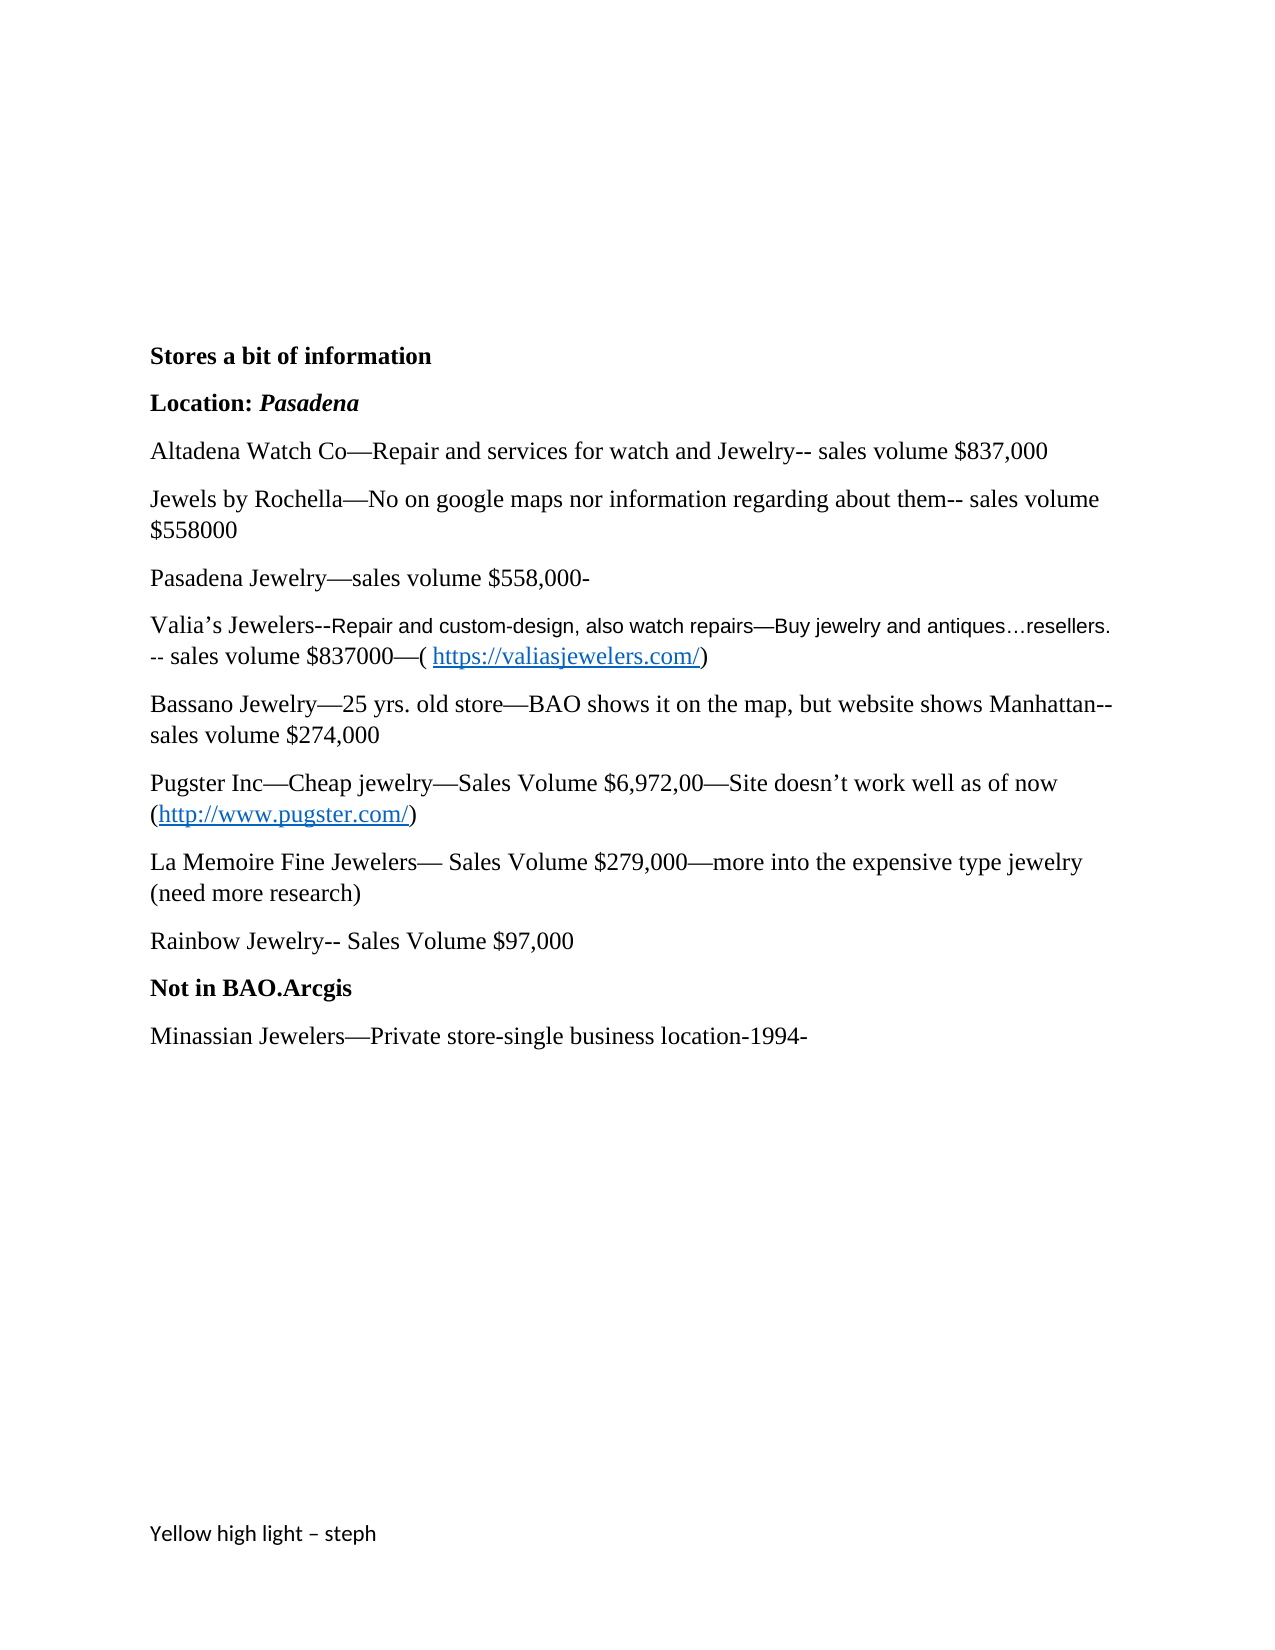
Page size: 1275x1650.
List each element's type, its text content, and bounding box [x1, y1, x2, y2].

text Stores a bit of information [150, 341, 1125, 369]
text Jewels by Rochella—No on google maps nor information regarding about them-- sales volume $558000 [150, 484, 1125, 544]
text Minassian Jewelers—Private store-single business location-1994- [150, 1021, 1125, 1050]
text Not in BAO.Arcgis [150, 973, 1125, 1002]
text La Memoire Fine Jewelers— Sales Volume $279,000—more into the expensive type jewelry (need more research) [150, 847, 1125, 907]
text Rainbow Jewelry-- Sales Volume $97,000 [150, 926, 1125, 954]
text Pugster Inc—Cheap jewelry—Sales Volume $6,972,00—Site doesn’t work well as of now (http://www.pugster.com/) [150, 768, 1125, 828]
text Location: Pasadena [150, 388, 1125, 417]
text Altadena Watch Co—Repair and services for watch and Jewelry-- sales volume $837,000 [150, 436, 1125, 465]
text Pasadena Jewelry—sales volume $558,000- [150, 563, 1125, 591]
text Bassano Jewelry—25 yrs. old store—BAO shows it on the map, but website shows Manhattan-- sales volume $274,000 [150, 689, 1125, 749]
text Valia’s Jewelers--Repair and custom-design, also watch repairs—Buy jewelry and antiques…resellers. -- sales volume $837000—( https://valiasjewelers.com/) [150, 610, 1125, 671]
